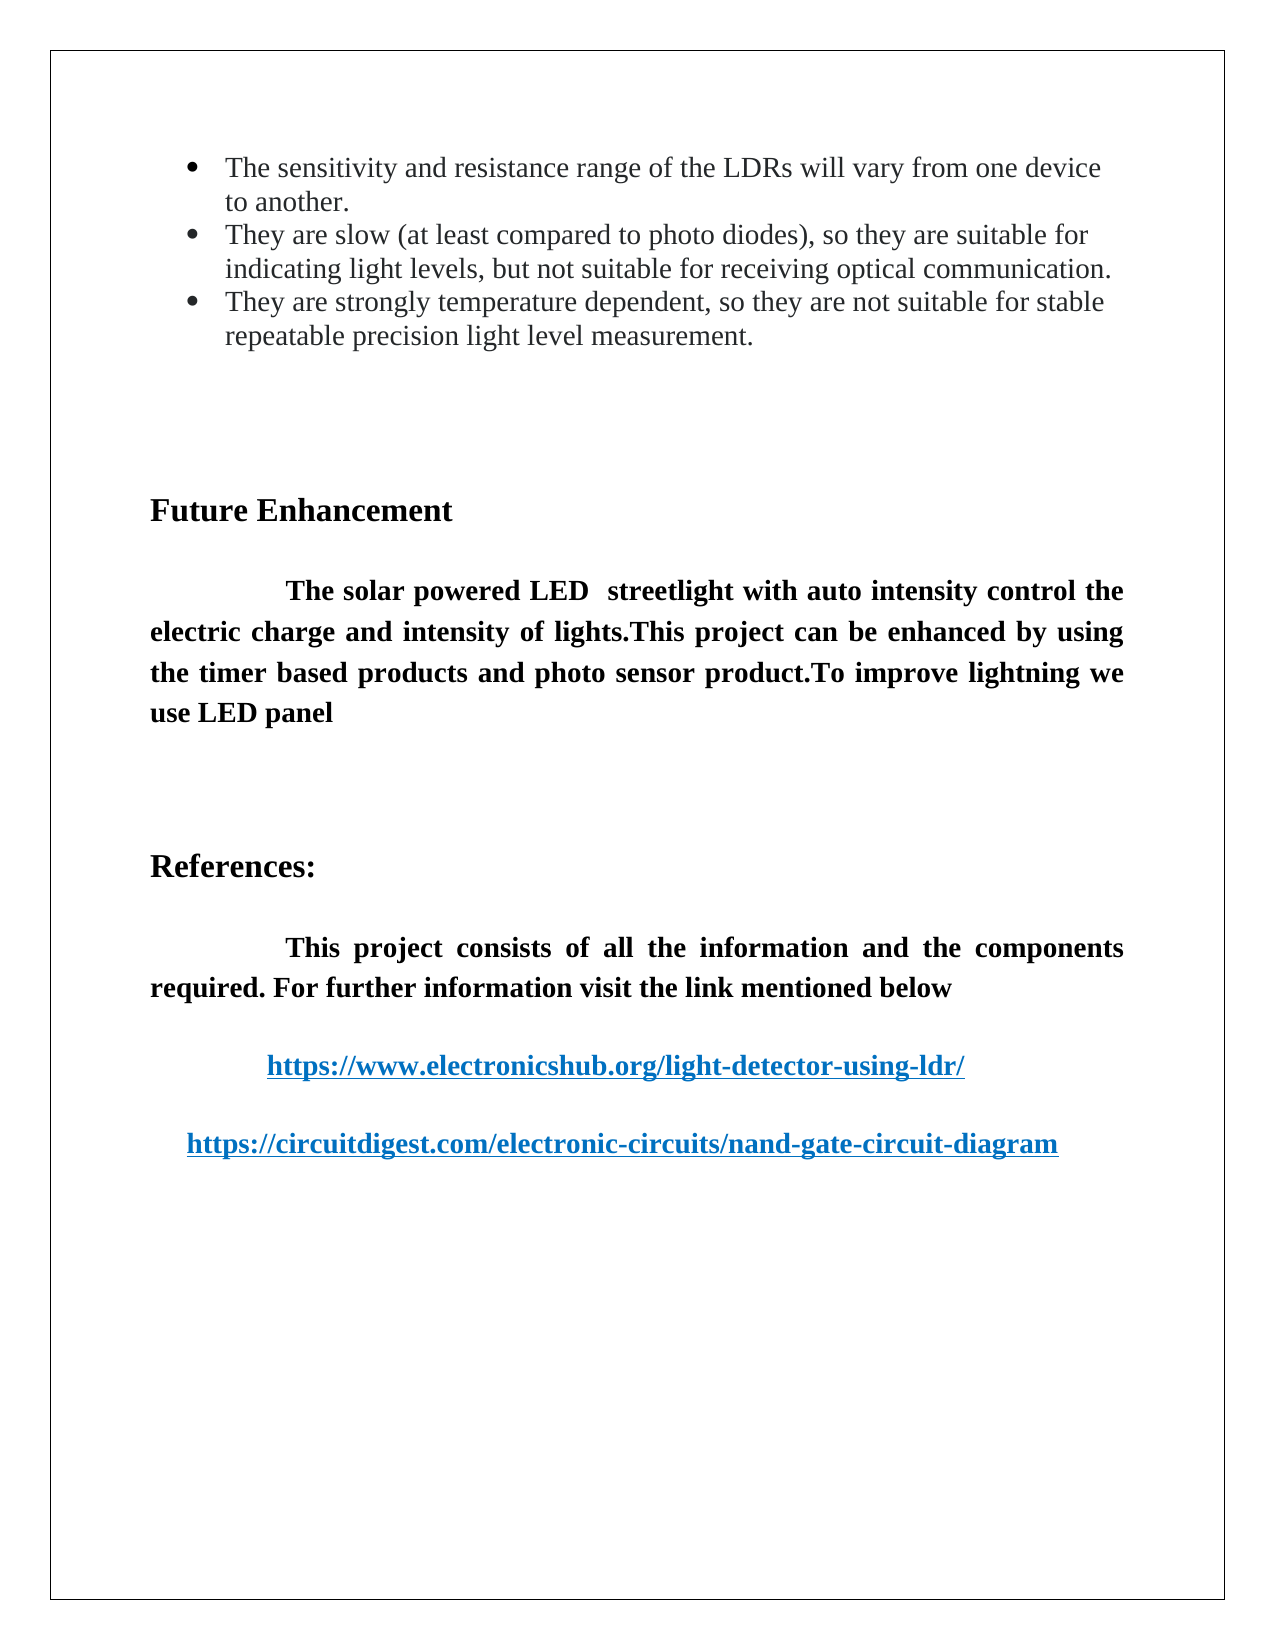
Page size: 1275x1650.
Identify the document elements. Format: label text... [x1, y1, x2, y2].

text https://www.electronicshub.org/light-detector-using-ldr/ [150, 1041, 1125, 1082]
text The solar powered LED streetlight with auto intensity control the electric charge and intensity of lights.This project can be enhanced by using the timer based products and photo sensor product.To improve lightning we use LED panel [150, 566, 1125, 729]
list They are strongly temperature dependent, so they are not suitable for stable repeatable precision light level measurement. [187, 284, 1125, 352]
list The sensitivity and resistance range of the LDRs will vary from one device to another. [187, 150, 1125, 217]
text Future Enhancement [150, 488, 1125, 529]
text This project consists of all the information and the components required. For further information visit the link mentioned below [150, 923, 1125, 1004]
text https://circuitdigest.com/electronic-circuits/nand-gate-circuit-diagram [150, 1119, 1125, 1160]
text References: [150, 844, 1125, 885]
list They are slow (at least compared to photo diodes), so they are suitable for indicating light levels, but not suitable for receiving optical communication. [187, 217, 1125, 284]
